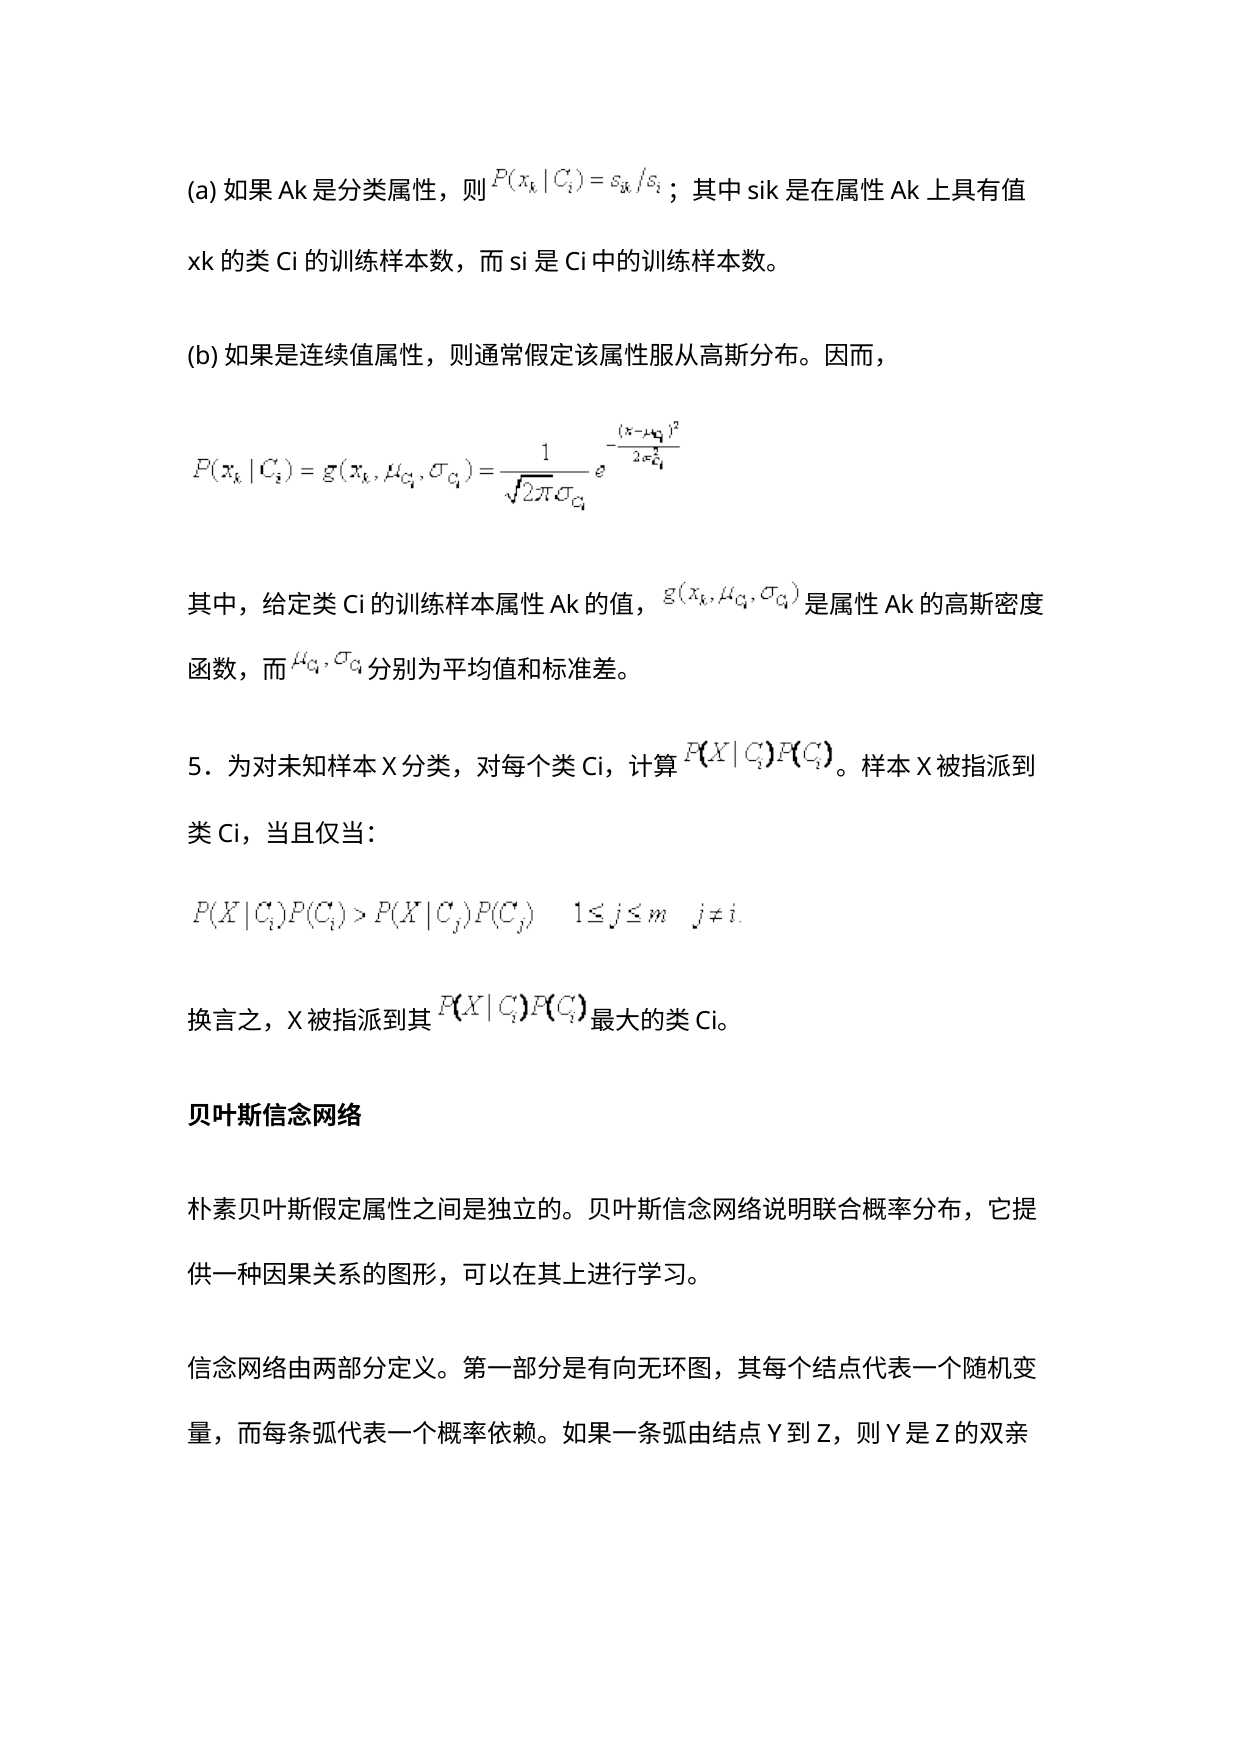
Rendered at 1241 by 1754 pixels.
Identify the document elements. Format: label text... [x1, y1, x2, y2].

text 其中，给定类Ci的训练样本属性Ak的值，是属性Ak的高斯密度函数，而分别为平均值和标准差。 [187, 574, 1053, 704]
picture [432, 987, 590, 1030]
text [187, 1334, 1053, 1464]
picture [678, 733, 837, 776]
text 换言之，X被指派到其最大的类Ci。 [187, 987, 1053, 1052]
text 贝叶斯信念网络 [187, 1081, 1053, 1146]
text 5．为对未知样本X分类，对每个类Ci，计算。样本X被指派到类Ci，当且仅当： [187, 734, 1053, 864]
picture [487, 162, 668, 200]
picture [659, 574, 805, 614]
text (a) 如果Ak是分类属性，则；其中sik 是在属性Ak 上具有值xk 的类Ci 的训练样本数，而si 是Ci中的训练样本数。 [187, 162, 1053, 292]
text (b) 如果是连续值属性，则通常假定该属性服从高斯分布。因而， [187, 321, 1053, 386]
text 朴素贝叶斯假定属性之间是独立的。贝叶斯信念网络说明联合概率分布，它提供一种因果关系的图形，可以在其上进行学习。 [187, 1175, 1053, 1305]
picture [187, 415, 685, 517]
picture [287, 639, 368, 679]
picture [187, 892, 782, 939]
